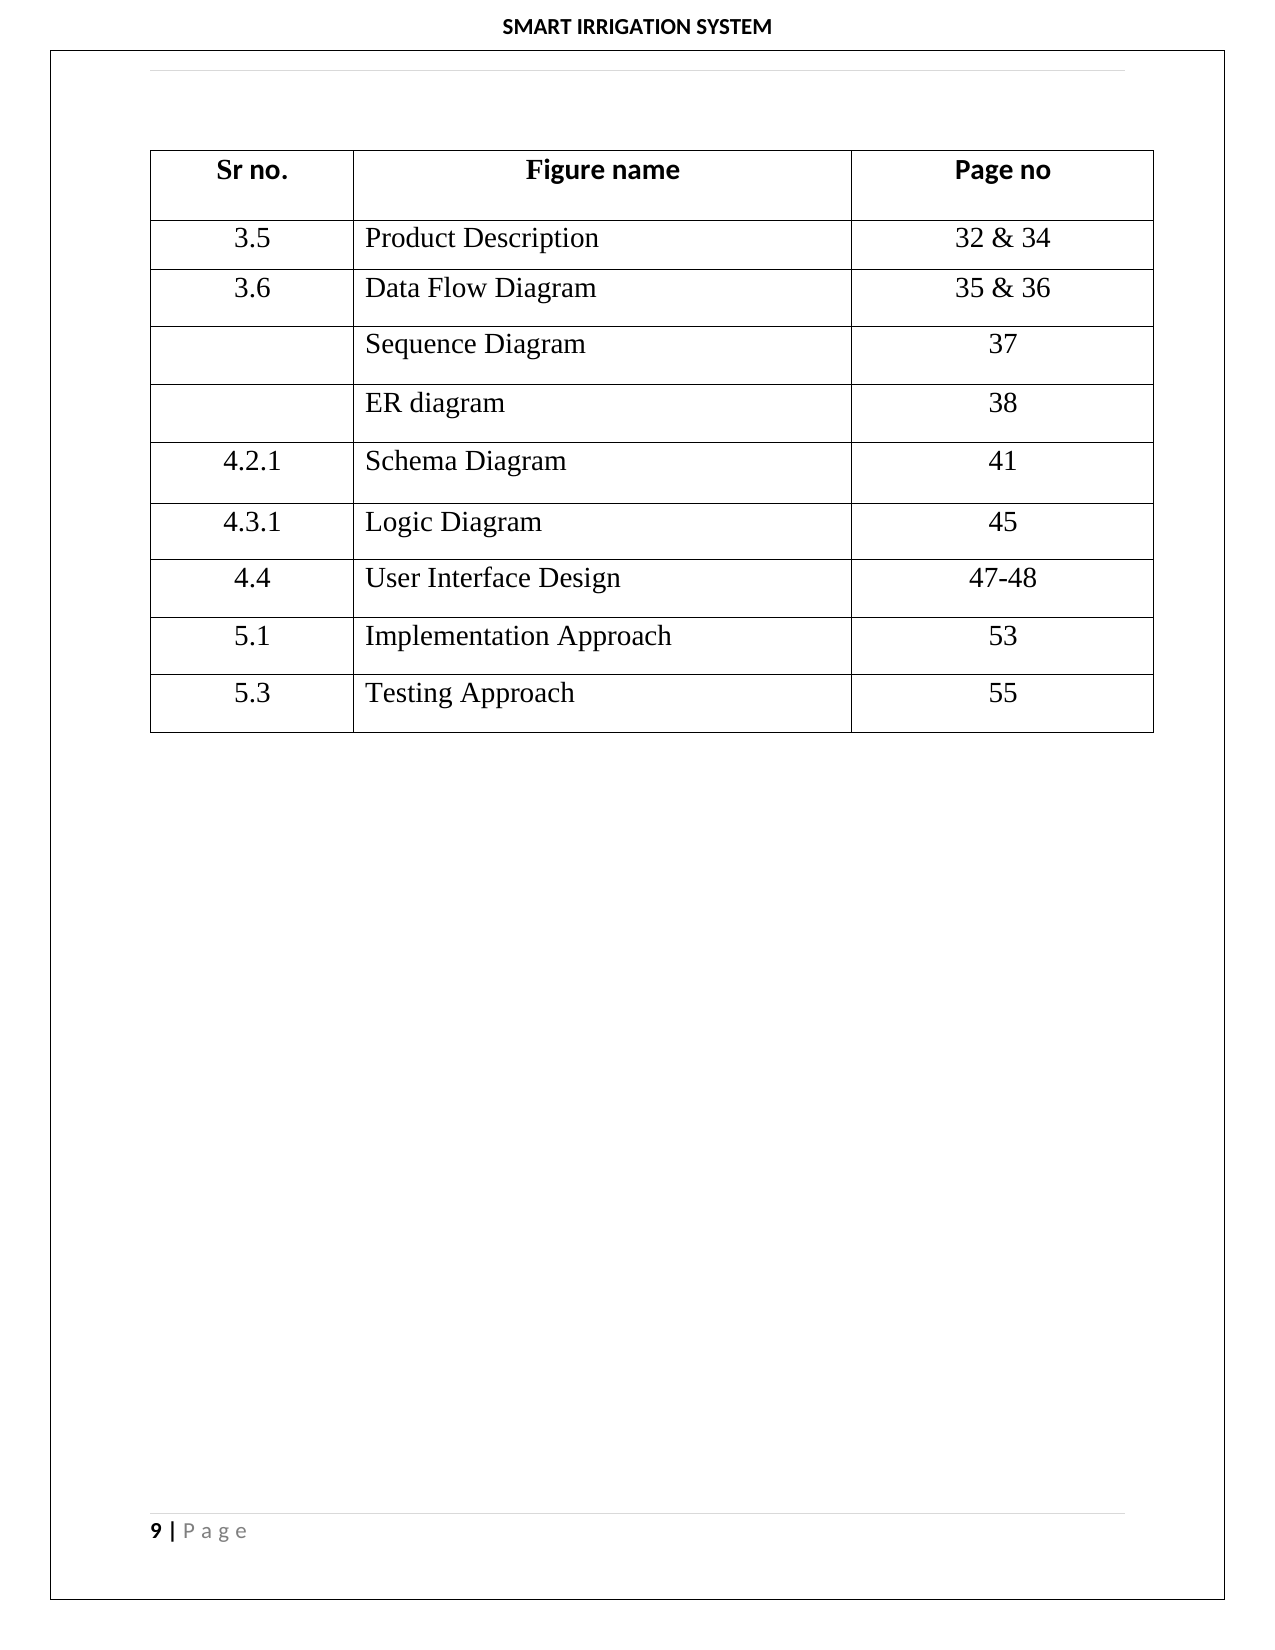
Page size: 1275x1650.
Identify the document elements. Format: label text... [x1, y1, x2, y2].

table_cell 3.5 [151, 221, 353, 269]
table_cell Data Flow Diagram [354, 270, 851, 326]
table_cell 38 [852, 385, 1153, 442]
table_cell 4.4 [151, 560, 353, 617]
table_cell 35 & 36 [852, 270, 1153, 326]
table_cell 32 & 34 [852, 221, 1153, 269]
table_cell 55 [852, 675, 1153, 732]
table_header Sr no. [151, 151, 353, 219]
table_cell [151, 327, 353, 384]
table_cell Product Description [354, 221, 851, 269]
table_cell 47-48 [852, 560, 1153, 617]
table_header Page no [852, 151, 1153, 219]
table_cell 41 [852, 443, 1153, 503]
table_cell Testing Approach [354, 675, 851, 732]
table_cell User Interface Design [354, 560, 851, 617]
table_header Figure name [354, 151, 851, 219]
table_cell Schema Diagram [354, 443, 851, 503]
table_cell 45 [852, 504, 1153, 559]
table_cell 4.2.1 [151, 443, 353, 503]
table_cell Sequence Diagram [354, 327, 851, 384]
table_cell ER diagram [354, 385, 851, 442]
table_cell 5.3 [151, 675, 353, 732]
table_cell 4.3.1 [151, 504, 353, 559]
table_cell [151, 385, 353, 442]
table_cell Logic Diagram [354, 504, 851, 559]
table_cell 5.1 [151, 618, 353, 674]
table_cell 53 [852, 618, 1153, 674]
table_cell 37 [852, 327, 1153, 384]
table_cell 3.6 [151, 270, 353, 326]
table_cell Implementation Approach [354, 618, 851, 674]
